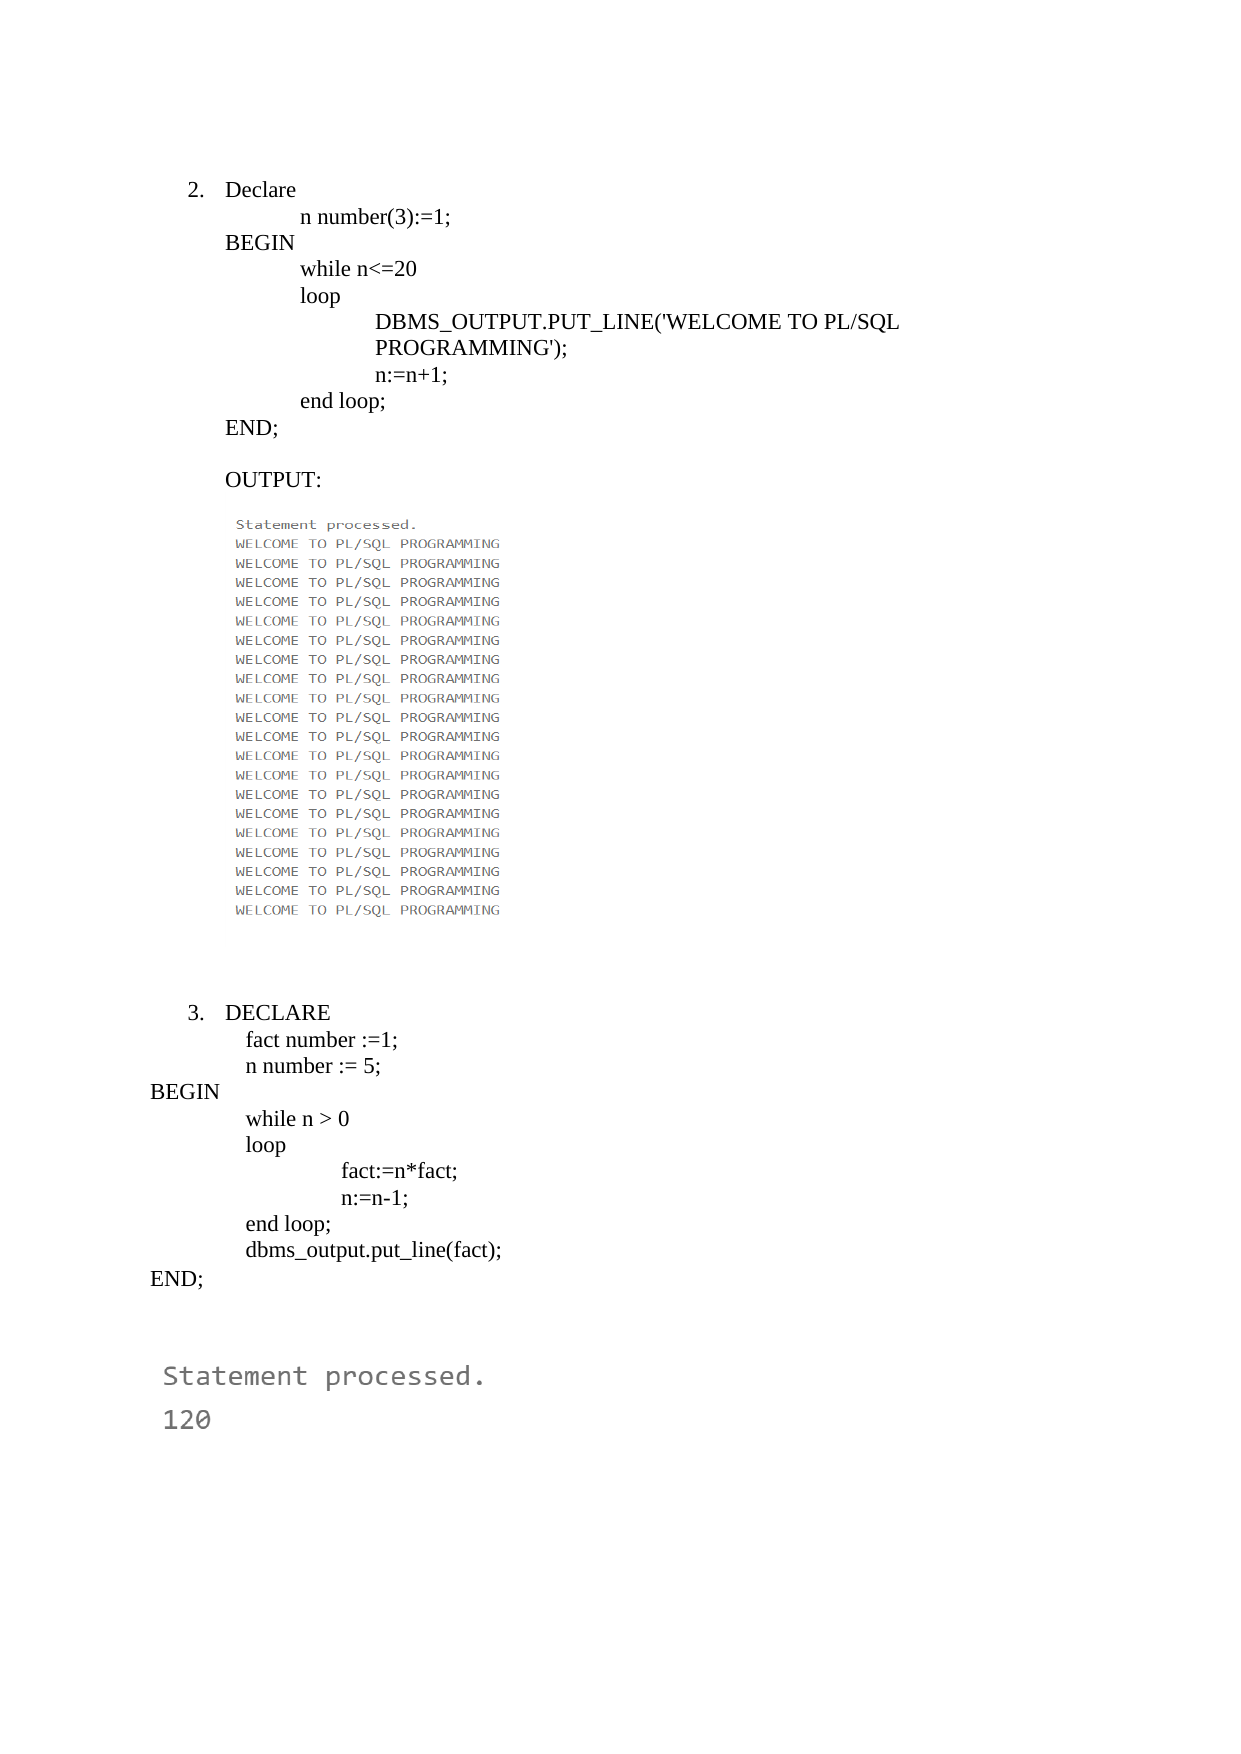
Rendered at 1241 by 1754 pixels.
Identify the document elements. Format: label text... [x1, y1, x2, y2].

text END; [150, 413, 1090, 440]
picture [150, 1347, 1211, 1444]
text n:=n+1; [300, 361, 1090, 387]
text fact number :=1; [150, 1026, 1090, 1052]
text fact:=n*fact; [150, 1157, 1090, 1184]
text dbms_output.put_line(fact); [150, 1236, 1090, 1263]
text BEGIN [150, 1078, 1090, 1105]
text END; [150, 1263, 1090, 1291]
text loop [150, 1131, 1090, 1157]
text while n<=20 [225, 255, 1090, 282]
text n number(3):=1; [225, 203, 1090, 229]
text BEGIN [150, 229, 1090, 255]
text n:=n-1; [150, 1184, 1090, 1210]
list Declare [187, 176, 1090, 203]
picture [225, 492, 522, 947]
text DBMS_OUTPUT.PUT_LINE('WELCOME TO PL/SQL PROGRAMMING'); [375, 308, 1090, 361]
text end loop; [150, 1210, 1090, 1236]
text OUTPUT: [150, 466, 1090, 493]
text n number := 5; [150, 1052, 1090, 1078]
text while n > 0 [150, 1105, 1090, 1131]
list DECLARE [187, 999, 1090, 1026]
text end loop; [225, 387, 1090, 413]
text loop [225, 282, 1090, 308]
